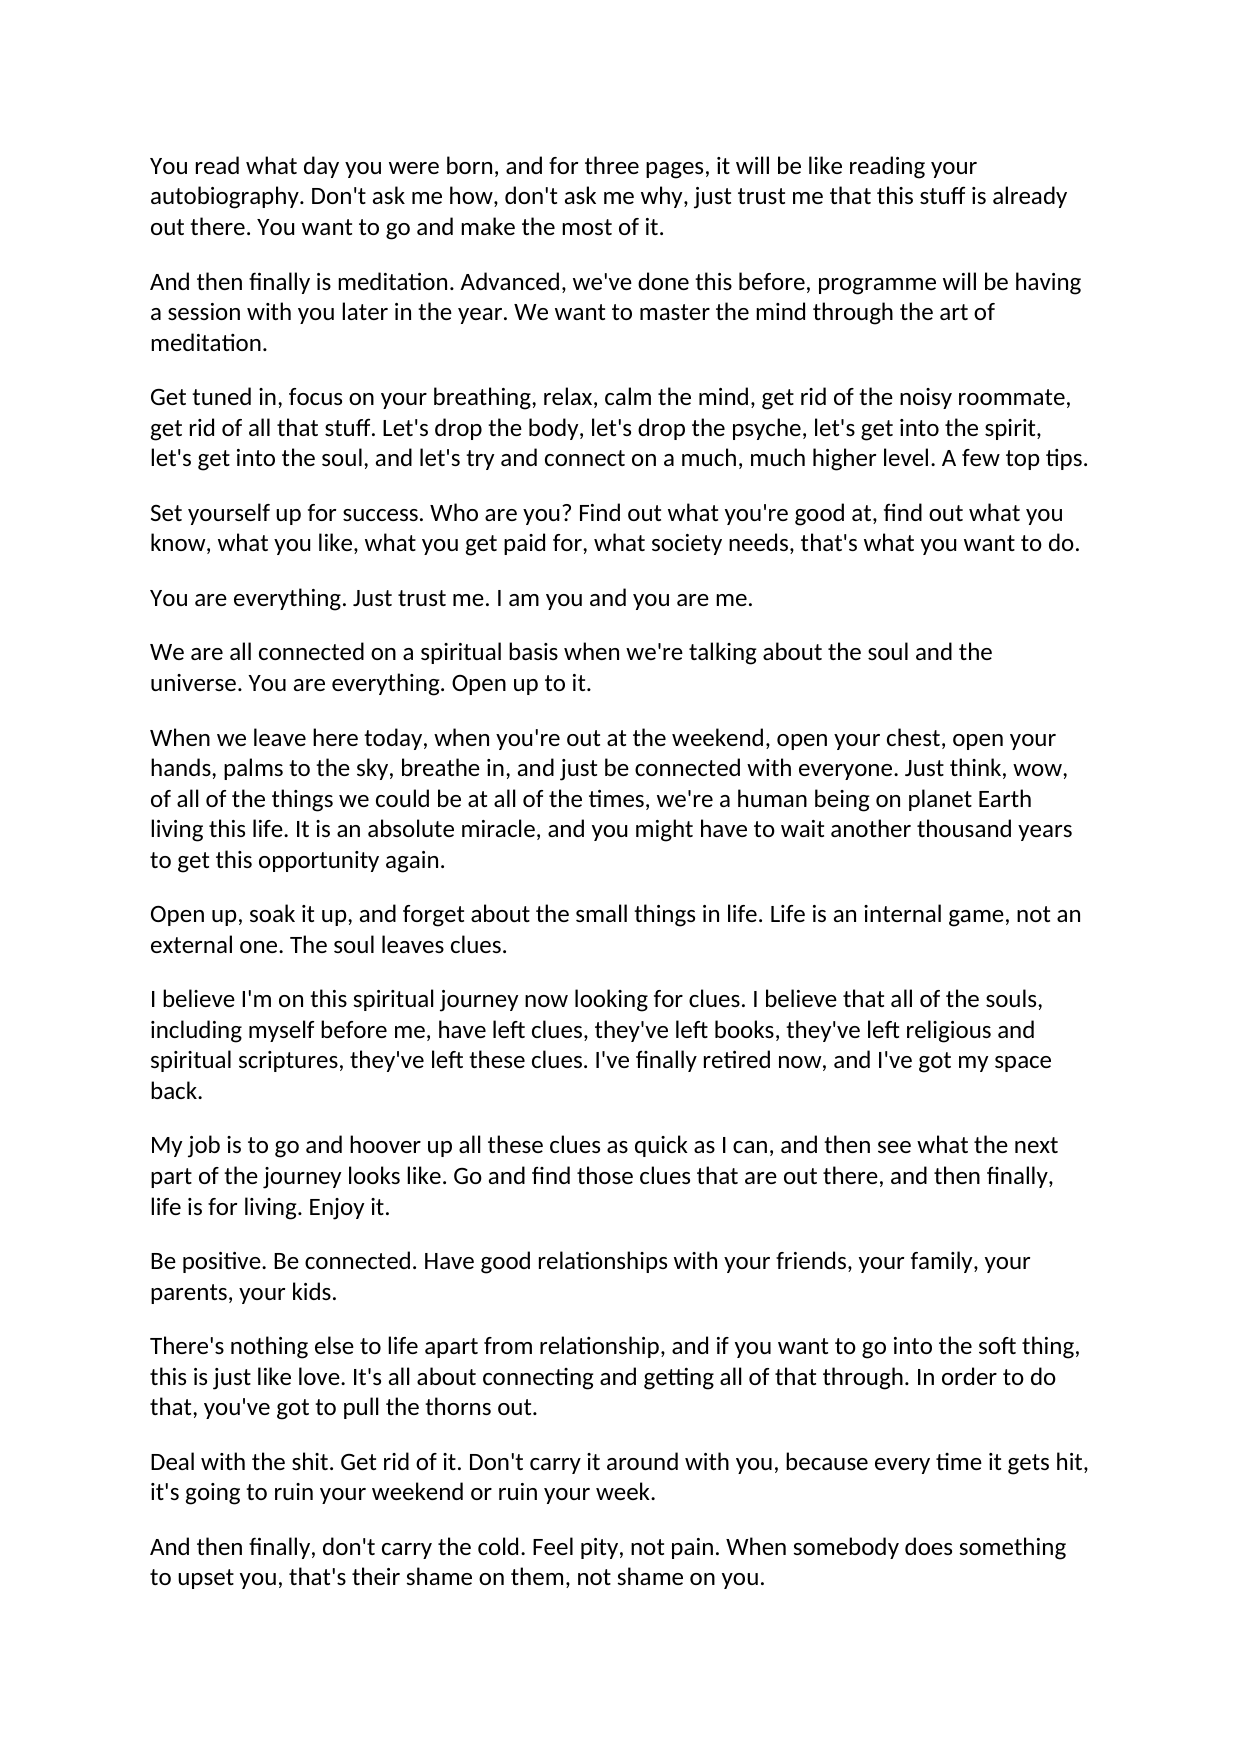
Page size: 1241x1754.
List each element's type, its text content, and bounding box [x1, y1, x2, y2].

text There's nothing else to life apart from relationship, and if you want to go into the soft thing, this is just like love. It's all about connecting and getting all of that through. In order to do that, you've got to pull the thorns out. [150, 1330, 1090, 1422]
text And then finally is meditation. Advanced, we've done this before, programme will be having a session with you later in the year. We want to master the mind through the art of meditation. [150, 266, 1090, 357]
text And then finally, don't carry the cold. Feel pity, not pain. When somebody does something to upset you, that's their shame on them, not shame on you. [150, 1531, 1090, 1592]
text My job is to go and hoover up all these clues as quick as I can, and then see what the next part of the journey looks like. Go and find those clues that are out there, and then finally, life is for living. Enjoy it. [150, 1129, 1090, 1221]
text Deal with the shit. Get rid of it. Don't carry it around with you, because every time it gets hit, it's going to ruin your weekend or ruin your week. [150, 1446, 1090, 1507]
text Set yourself up for success. Who are you? Find out what you're good at, find out what you know, what you like, what you get paid for, what society needs, that's what you want to do. [150, 497, 1090, 558]
text Open up, soak it up, and forget about the small things in life. Life is an internal game, not an external one. The soul leaves clues. [150, 898, 1090, 959]
text You are everything. Just trust me. I am you and you are me. [150, 582, 1090, 612]
text I believe I'm on this spiritual journey now looking for clues. I believe that all of the souls, including myself before me, have left clues, they've left books, they've left religious and spiritual scriptures, they've left these clues. I've finally retired now, and I've got my space back. [150, 983, 1090, 1106]
text Get tuned in, focus on your breathing, relax, calm the mind, get rid of the noisy roommate, get rid of all that stuff. Let's drop the body, let's drop the psyche, let's get into the spirit, let's get into the soul, and let's try and connect on a much, much higher level. A few top tips. [150, 381, 1090, 473]
text You read what day you were born, and for three pages, it will be like reading your autobiography. Don't ask me how, don't ask me why, just trust me that this stuff is already out there. You want to go and make the most of it. [150, 150, 1090, 242]
text We are all connected on a spiritual basis when we're talking about the soul and the universe. You are everything. Open up to it. [150, 637, 1090, 698]
text When we leave here today, when you're out at the weekend, open your chest, open your hands, palms to the sky, breathe in, and just be connected with everyone. Just think, wow, of all of the things we could be at all of the times, we're a human being on planet Earth living this life. It is an absolute miracle, and you might have to wait another thousand years to get this opportunity again. [150, 722, 1090, 874]
text Be positive. Be connected. Have good relationships with your friends, your family, your parents, your kids. [150, 1245, 1090, 1306]
